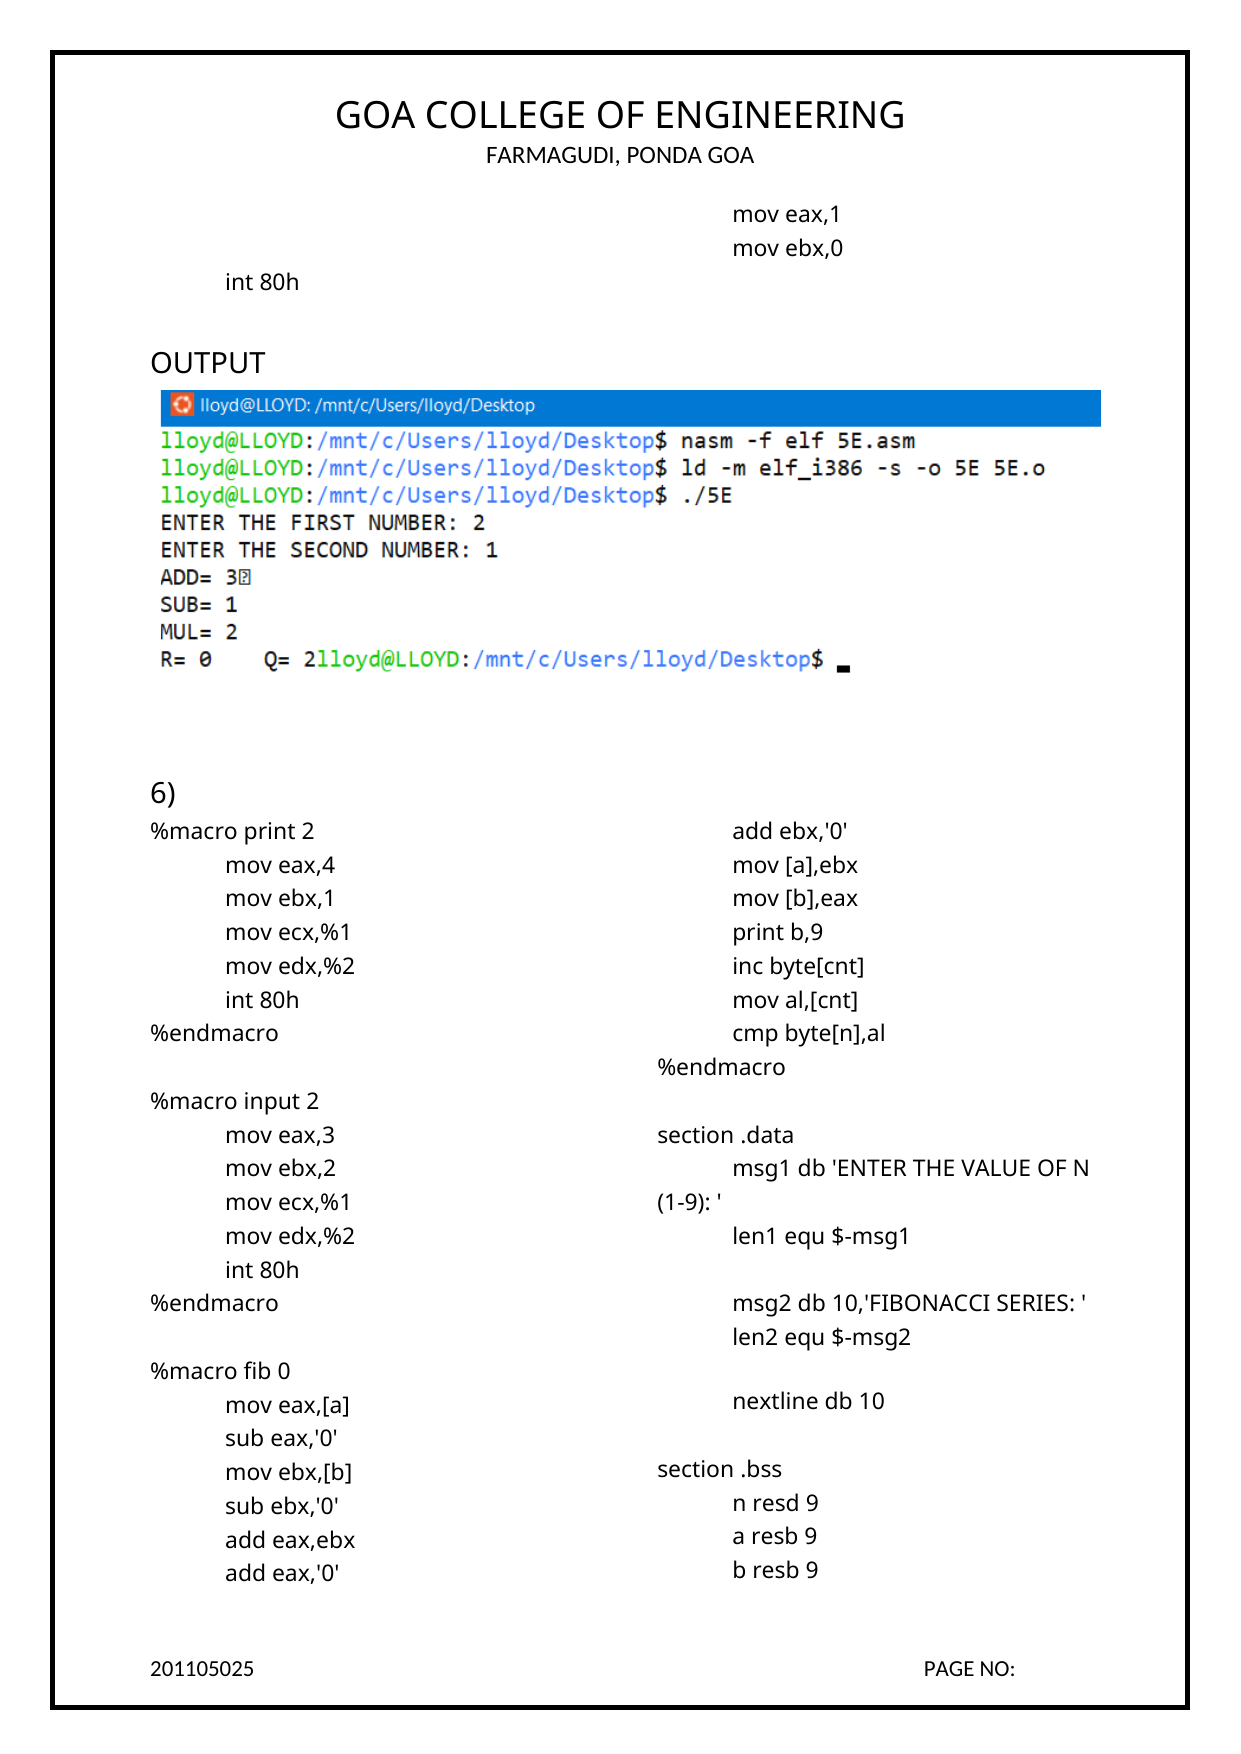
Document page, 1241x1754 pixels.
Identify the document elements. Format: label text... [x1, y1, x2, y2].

text section .bss [657, 1453, 1090, 1484]
text %endmacro [150, 1287, 583, 1318]
text %macro print 2 [150, 815, 583, 846]
text a resb 9 [657, 1520, 1090, 1552]
text mov edx,%2 [150, 1220, 583, 1251]
text %macro fib 0 [150, 1355, 583, 1386]
text print b,9 [657, 916, 1090, 947]
text %macro input 2 [150, 1085, 583, 1116]
text add ebx,'0' [657, 815, 1090, 846]
text msg1 db 'ENTER THE VALUE OF N (1-9): ' [657, 1152, 1090, 1217]
text 6) [150, 772, 1090, 812]
text mov [b],eax [657, 882, 1090, 913]
text mov ecx,%1 [150, 916, 583, 947]
text sub ebx,'0' [150, 1490, 583, 1521]
text cmp byte[n],al [657, 1017, 1090, 1048]
text n resd 9 [657, 1487, 1090, 1518]
text mov [a],ebx [657, 848, 1090, 880]
text section .data [657, 1118, 1090, 1150]
text mov al,[cnt] [657, 983, 1090, 1015]
text mov eax,[a] [150, 1388, 583, 1420]
text add eax,'0' [150, 1557, 583, 1588]
text mov ebx,0 [657, 232, 1090, 263]
text mov edx,%2 [150, 950, 583, 981]
text %endmacro [657, 1051, 1090, 1082]
text mov ecx,%1 [150, 1186, 583, 1217]
picture [160, 390, 1101, 681]
text int 80h [150, 266, 1090, 297]
text b resb 9 [657, 1554, 1090, 1585]
text len2 equ $-msg2 [657, 1321, 1090, 1352]
text int 80h [150, 1253, 583, 1285]
text mov ebx,1 [150, 882, 583, 913]
text %endmacro [150, 1017, 583, 1048]
text len1 equ $-msg1 [657, 1220, 1090, 1251]
text inc byte[cnt] [657, 950, 1090, 981]
text mov eax,3 [150, 1118, 583, 1150]
text OUTPUT [150, 342, 1090, 382]
text int 80h [150, 983, 583, 1015]
text msg2 db 10,'FIBONACCI SERIES: ' [657, 1287, 1090, 1318]
text mov eax,4 [150, 848, 583, 880]
text sub eax,'0' [150, 1422, 583, 1453]
text nextline db 10 [657, 1385, 1090, 1417]
text mov eax,1 [657, 198, 1090, 229]
text mov ebx,2 [150, 1152, 583, 1183]
text mov ebx,[b] [150, 1456, 583, 1487]
text add eax,ebx [150, 1523, 583, 1555]
